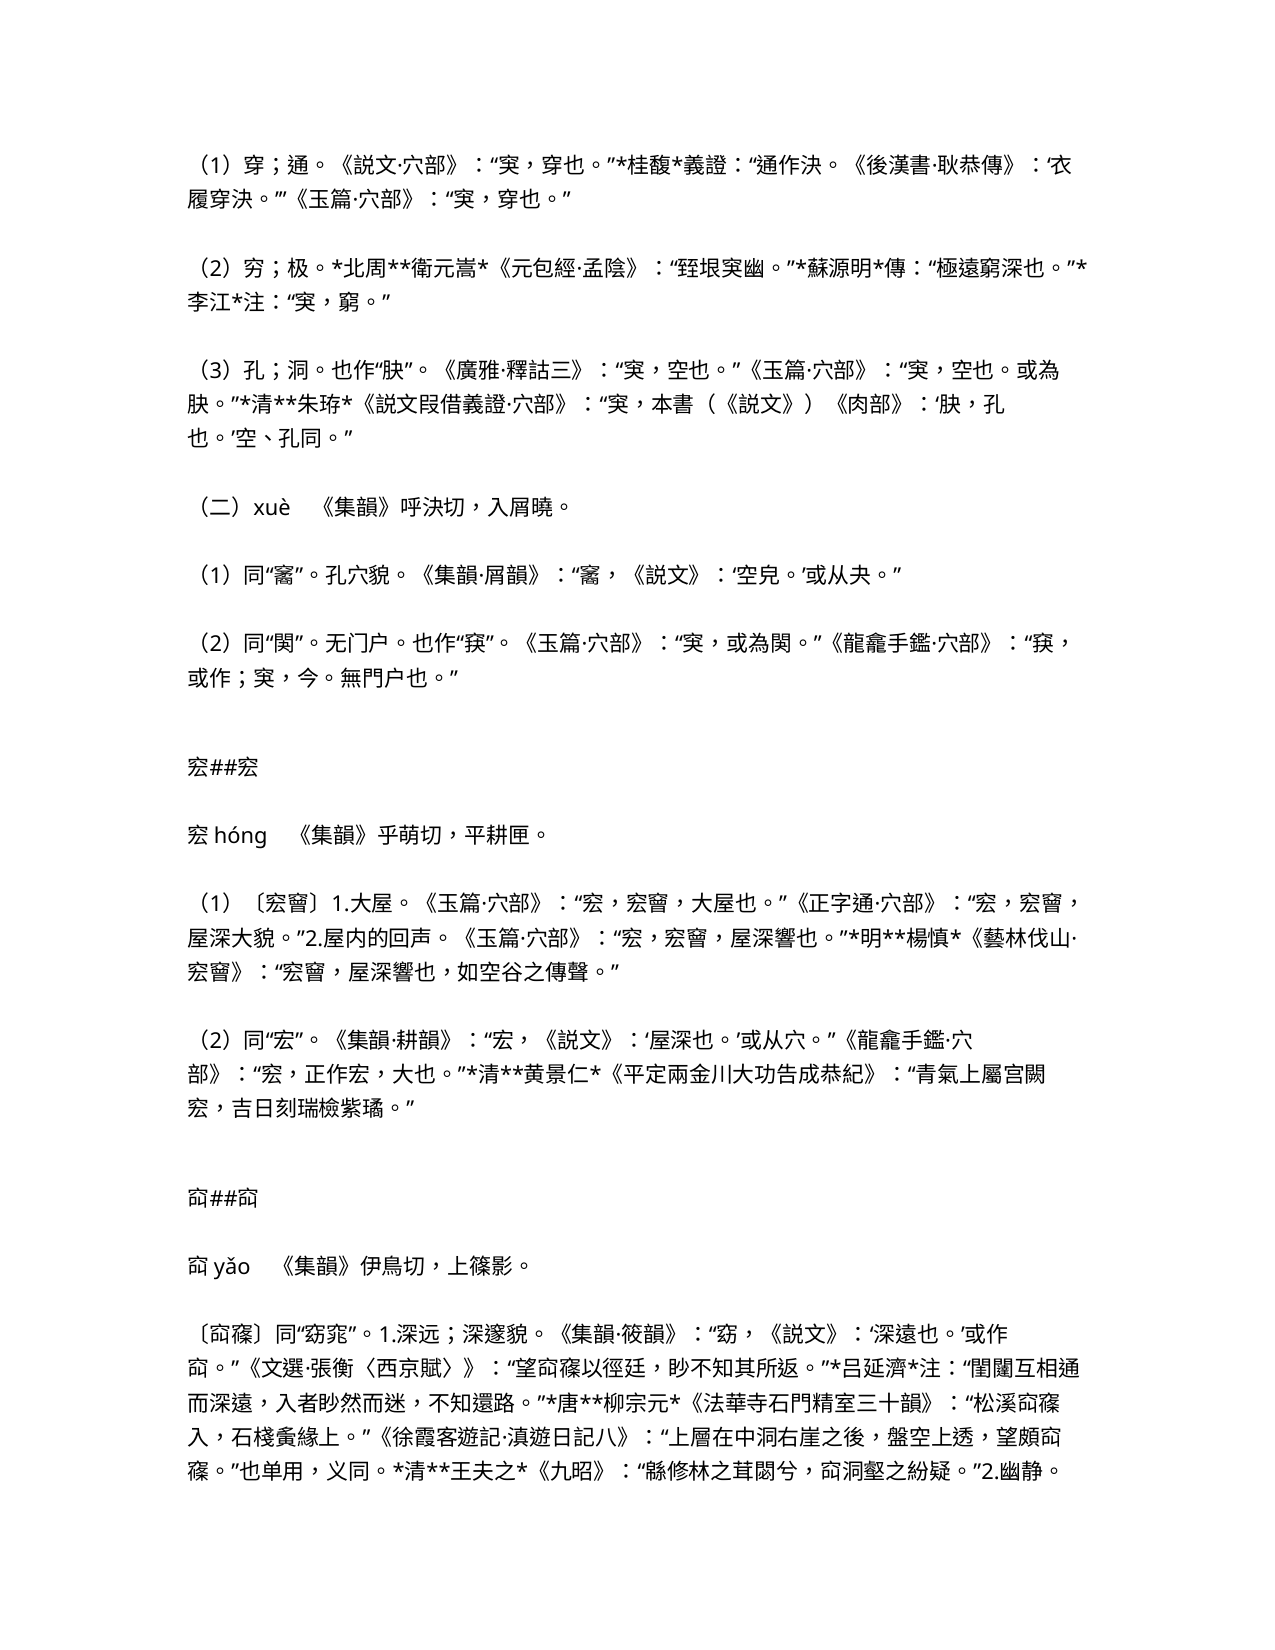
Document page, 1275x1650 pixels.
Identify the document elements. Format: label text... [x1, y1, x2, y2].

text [187, 150, 1087, 726]
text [187, 1182, 1087, 1486]
text 䆖##䆖 䆖hóng 《集韻》乎萌切，平耕匣。 （1）〔䆖䆵〕1.大屋。《玉篇·穴部》：“䆖，䆖䆵，大屋也。”《正字通·穴部》：“䆖，䆖䆵，屋深大貌。”2.屋内的回声。《玉篇·穴部》：“䆖，䆖䆵，屋深響也。”*明**楊慎*《藝林伐山·䆖䆵》：“䆖䆵，屋深響也，如空谷之傳聲。” （2）同“宏”。《集韻·耕韻》：“宏，《説文》：‘屋深也。’或从穴。”《龍龕手鑑·穴部》：“䆖，正作宏，大也。”*清**黄景仁*《平定兩金川大功告成恭紀》：“青氣上屬宫闕䆖，吉日刻瑞檢紫璚。” [187, 752, 1087, 1157]
